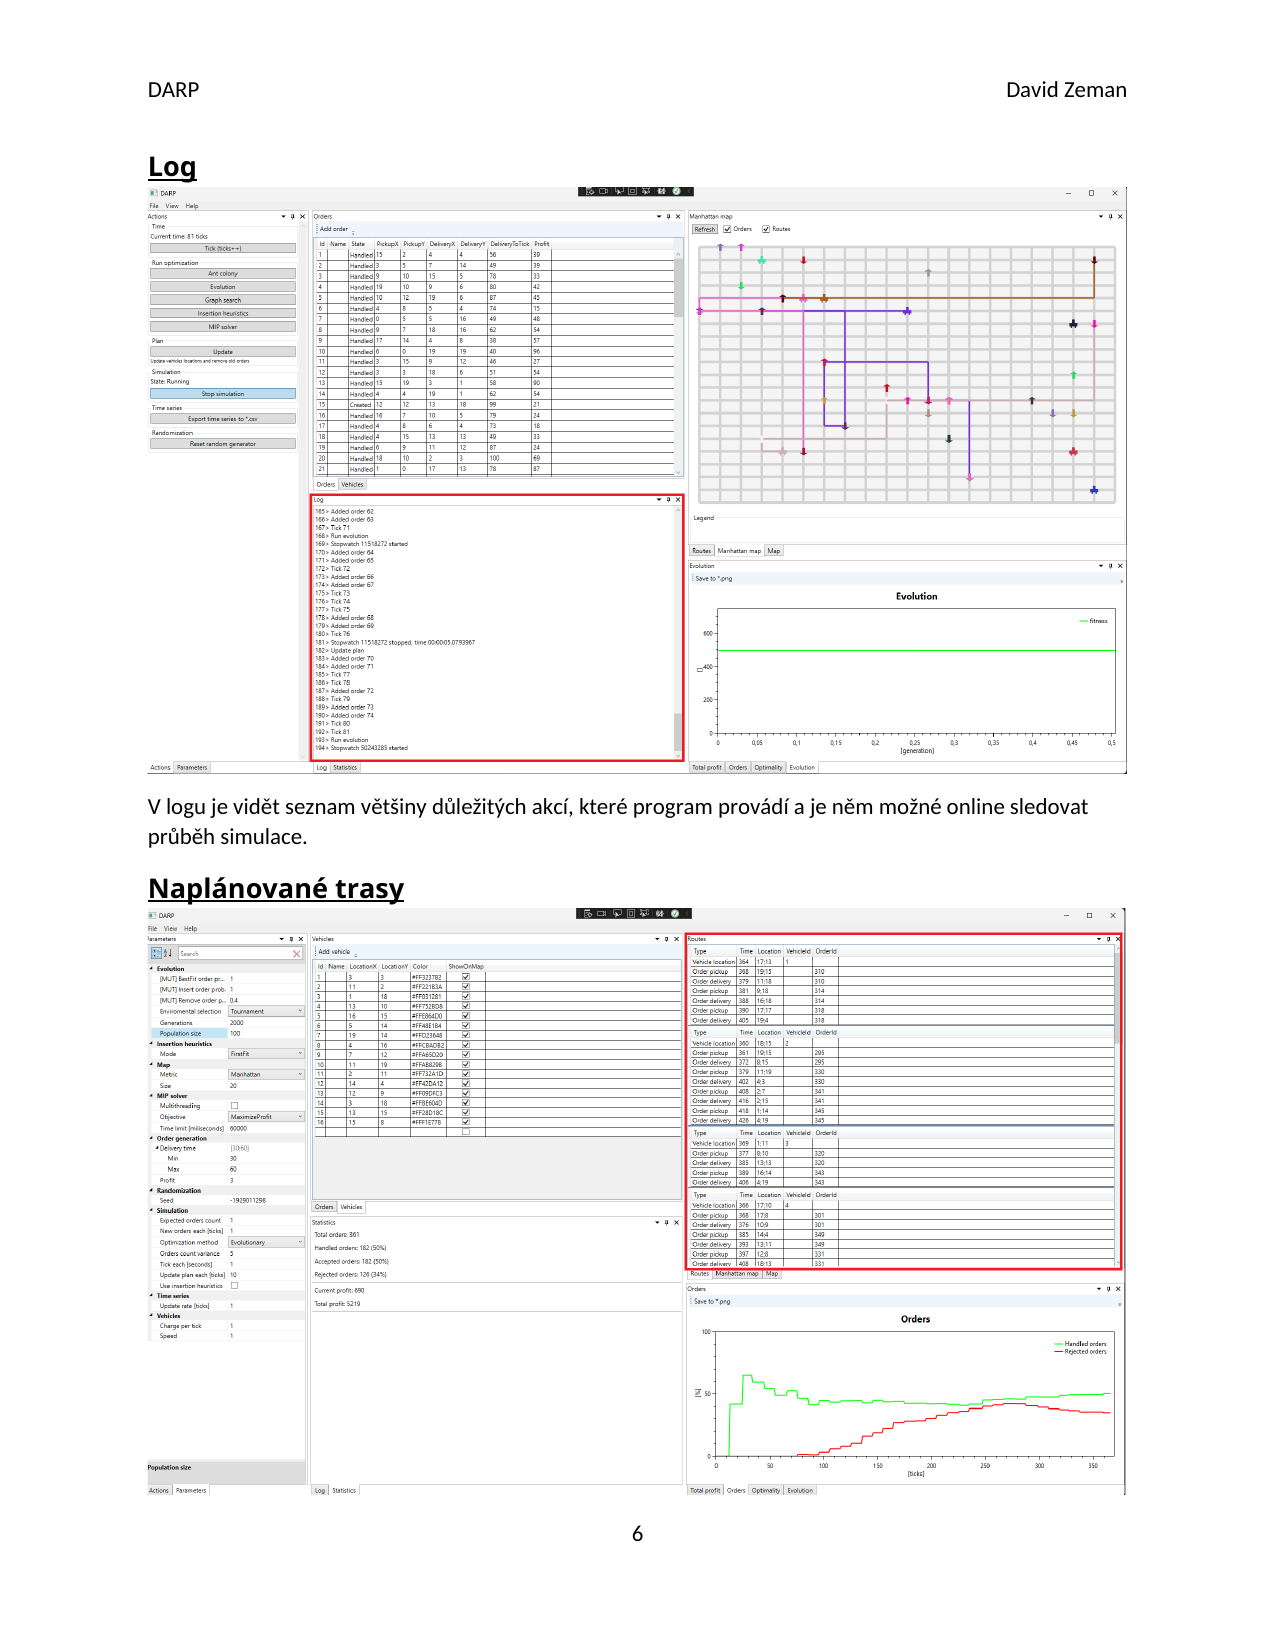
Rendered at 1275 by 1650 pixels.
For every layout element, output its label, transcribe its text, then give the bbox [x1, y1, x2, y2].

text V logu je vidět seznam většiny důležitých akcí, které program provádí a je něm možné online sledovat průběh simulace. [148, 792, 1127, 850]
picture [147, 908, 1126, 1495]
picture [147, 187, 1127, 774]
subtitle Log [148, 148, 1127, 184]
subtitle Naplánované trasy [148, 869, 1127, 906]
